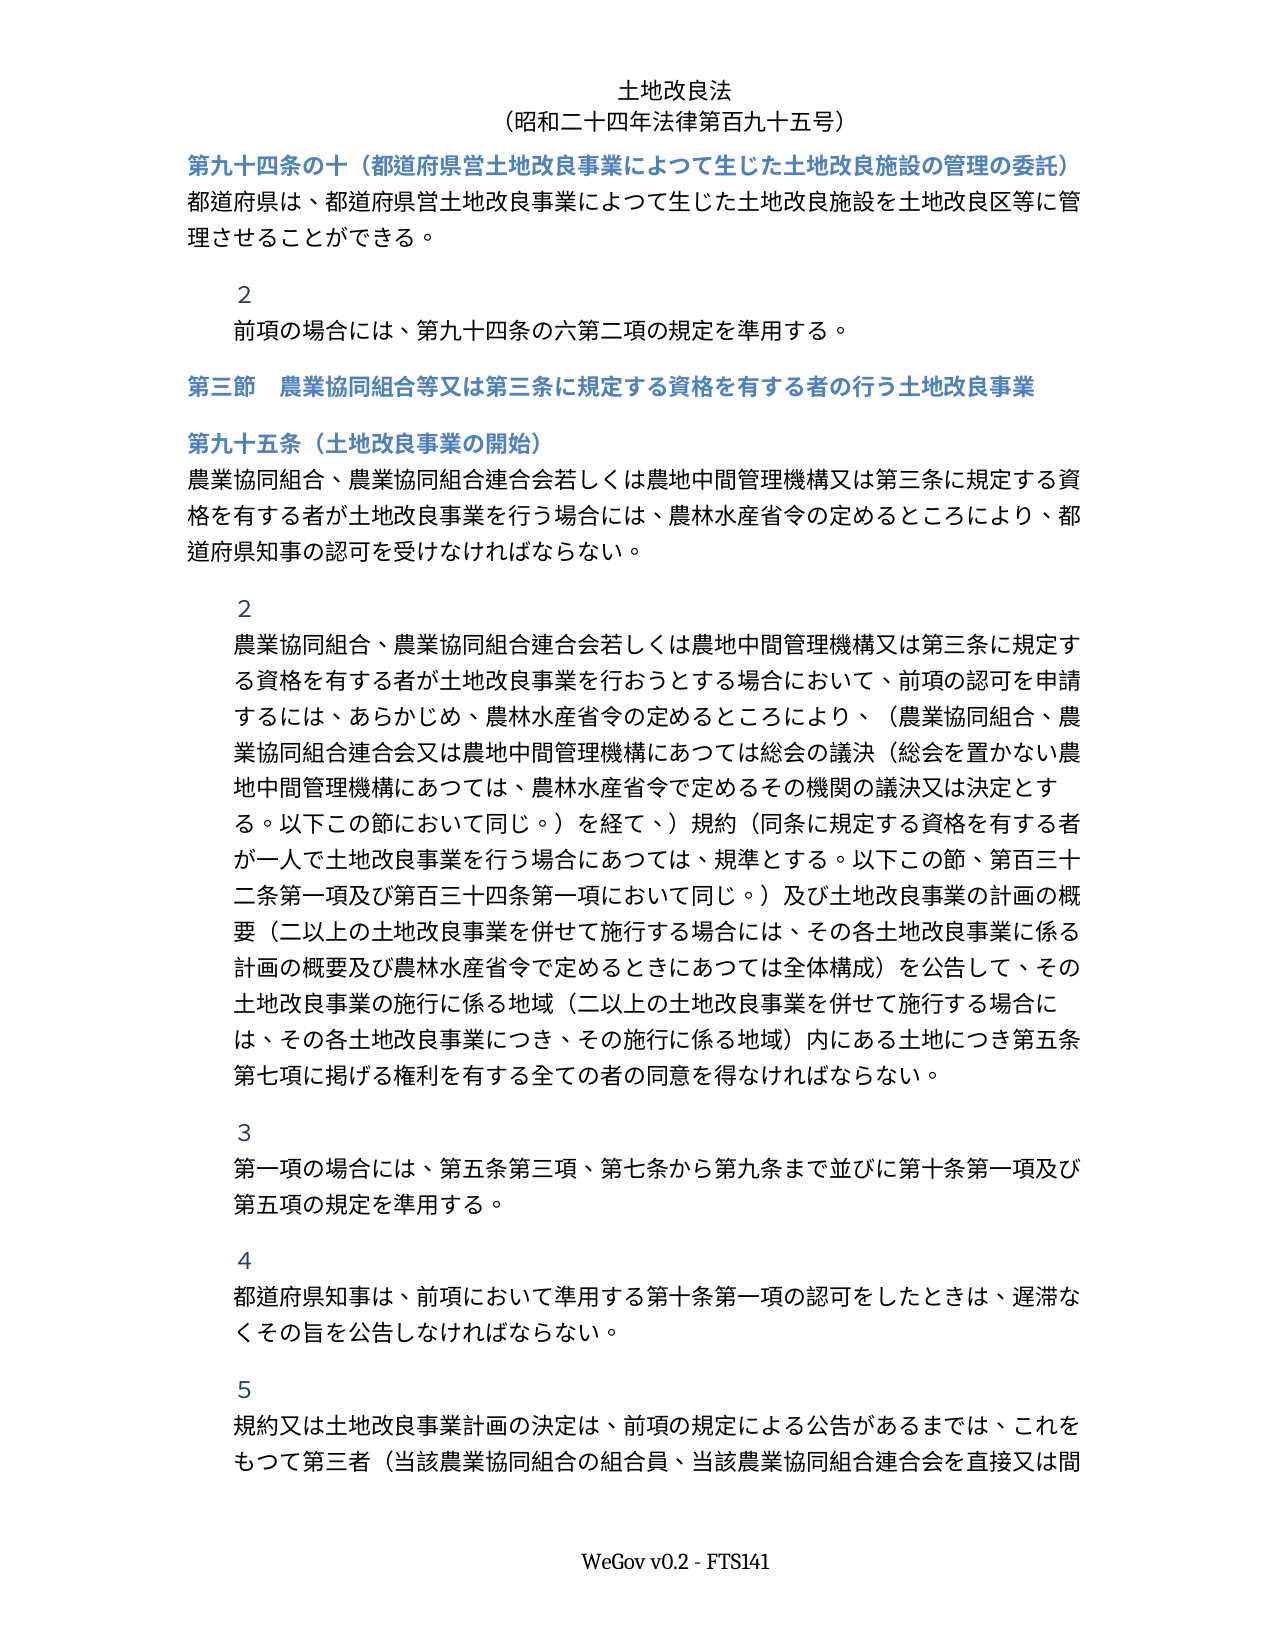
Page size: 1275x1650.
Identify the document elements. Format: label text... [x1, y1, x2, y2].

text 前項の場合には、第九十四条の六第二項の規定を準用する。 [233, 314, 1087, 346]
subtitle 第九十五条（土地改良事業の開始） [187, 428, 1087, 459]
subtitle 第九十四条の十（都道府県営土地改良事業によつて生じた土地改良施設の管理の委託） [187, 150, 1087, 181]
subtitle ３ [233, 1117, 1087, 1148]
text 都道府県知事は、前項において準用する第十条第一項の認可をしたときは、遅滞なくその旨を公告しなければならない。 [233, 1281, 1087, 1348]
text 規約又は土地改良事業計画の決定は、前項の規定による公告があるまでは、これをもつて第三者（当該農業協同組合の組合員、当該農業協同組合連合会を直接又は間接に構成する者、社団たる当該農地中間管理機構の社員及び第二項の同意をした者を除く。）に対抗することができない。 [233, 1410, 1087, 1477]
text 農業協同組合、農業協同組合連合会若しくは農地中間管理機構又は第三条に規定する資格を有する者が土地改良事業を行う場合には、農林水産省令の定めるところにより、都道府県知事の認可を受けなければならない。 [187, 464, 1087, 567]
subtitle ４ [233, 1245, 1087, 1277]
text 都道府県は、都道府県営土地改良事業によつて生じた土地改良施設を土地改良区等に管理させることができる。 [187, 186, 1087, 253]
subtitle ２ [233, 593, 1087, 624]
subtitle ５ [233, 1374, 1087, 1405]
subtitle 第三節 農業協同組合等又は第三条に規定する資格を有する者の行う土地改良事業 [187, 371, 1087, 403]
subtitle ２ [233, 279, 1087, 310]
text 第一項の場合には、第五条第三項、第七条から第九条まで並びに第十条第一項及び第五項の規定を準用する。 [233, 1153, 1087, 1220]
text 農業協同組合、農業協同組合連合会若しくは農地中間管理機構又は第三条に規定する資格を有する者が土地改良事業を行おうとする場合において、前項の認可を申請するには、あらかじめ、農林水産省令の定めるところにより、（農業協同組合、農業協同組合連合会又は農地中間管理機構にあつては総会の議決（総会を置かない農地中間管理機構にあつては、農林水産省令で定めるその機関の議決又は決定とする。以下この節において同じ。）を経て、）規約（同条に規定する資格を有する者が一人で土地改良事業を行う場合にあつては、規準とする。以下この節、第百三十二条第一項及び第百三十四条第一項において同じ。）及び土地改良事業の計画の概要（二以上の土地改良事業を併せて施行する場合には、その各土地改良事業に係る計画の概要及び農林水産省令で定めるときにあつては全体構成）を公告して、その土地改良事業の施行に係る地域（二以上の土地改良事業を併せて施行する場合には、その各土地改良事業につき、その施行に係る地域）内にある土地につき第五条第七項に掲げる権利を有する全ての者の同意を得なければならない。 [233, 629, 1087, 1091]
